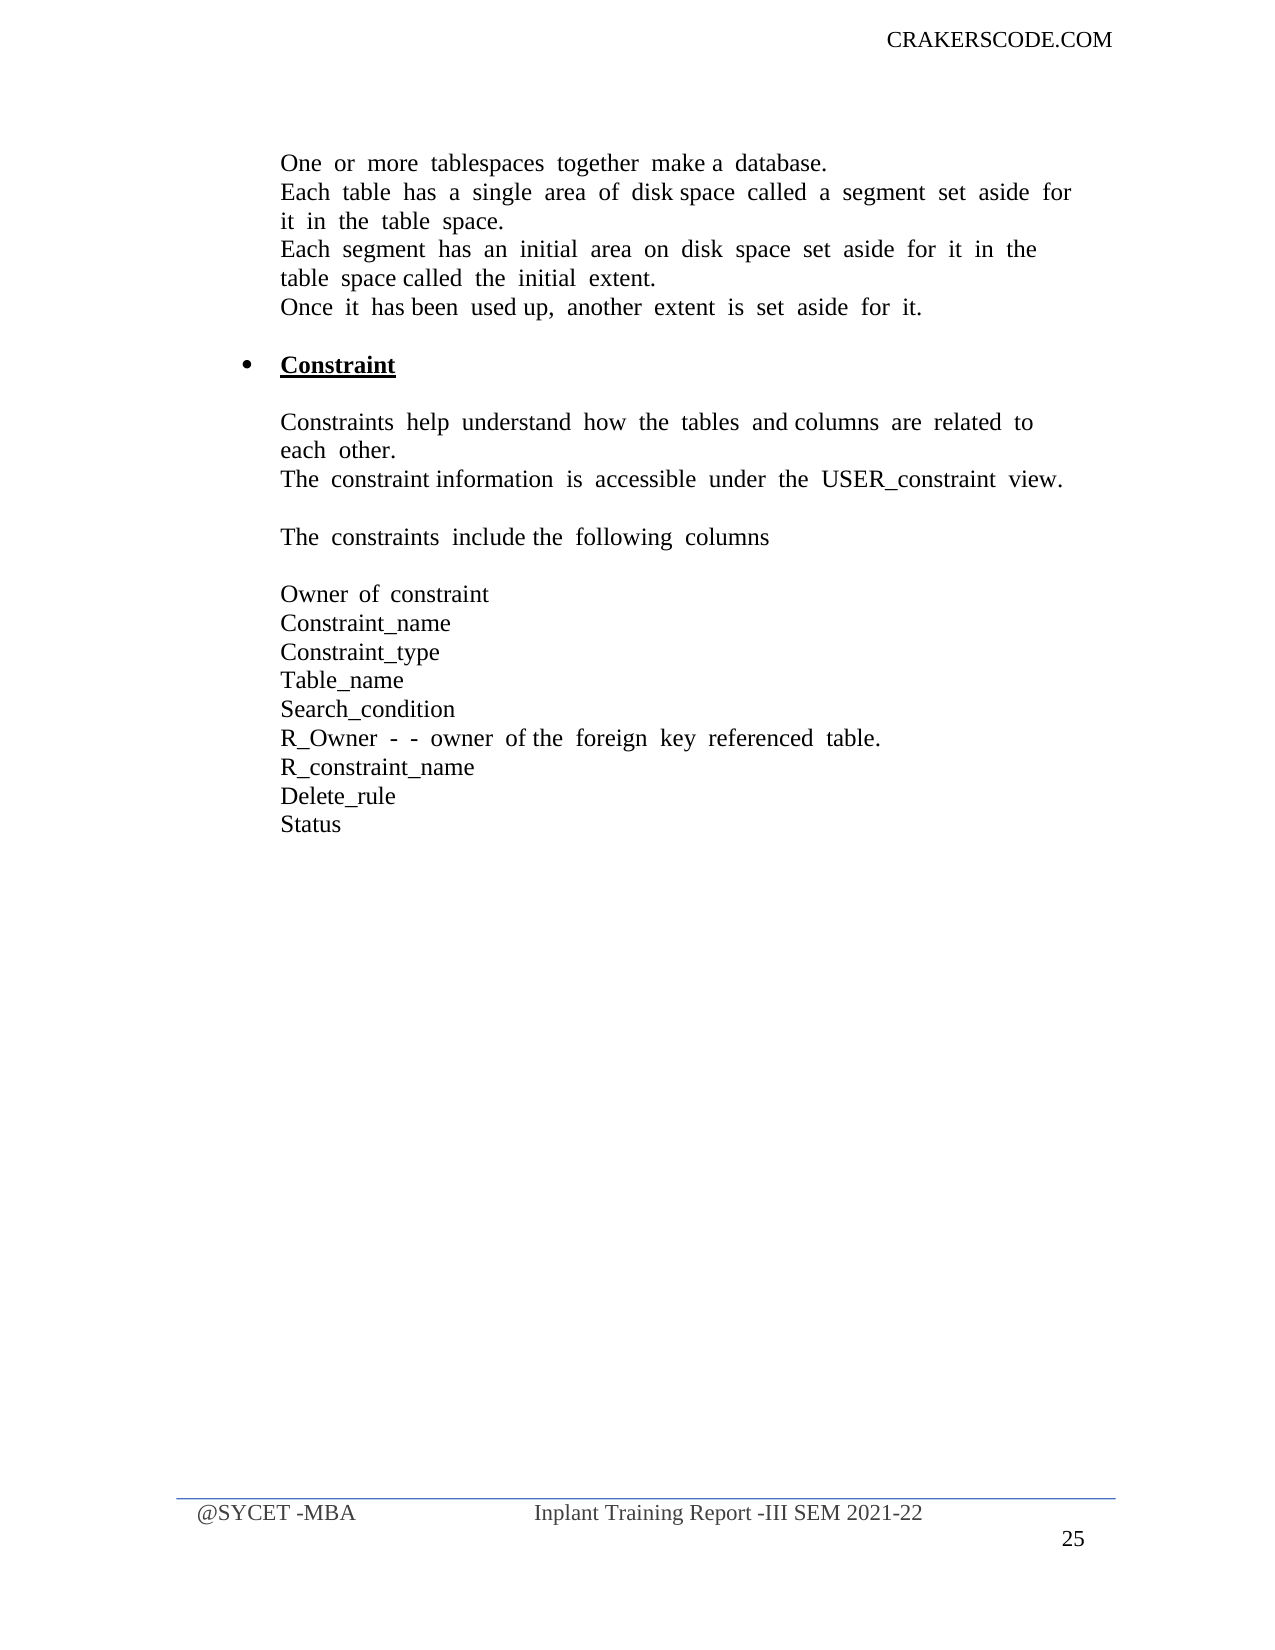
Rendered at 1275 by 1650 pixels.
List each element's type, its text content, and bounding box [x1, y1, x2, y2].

text Once it has been used up, another extent is set aside for it. [280, 292, 1177, 321]
text One or more tablespaces together make a database. [280, 148, 1177, 177]
text Each segment has an initial area on disk space set aside for it in the table space called the initial extent. [280, 234, 1039, 292]
text R_Owner - - owner of the foreign key referenced table. R_constraint_name [280, 723, 883, 781]
text Each table has a single area of disk space called a segment set aside for it in the table space. [280, 177, 1078, 234]
text The constraint information is accessible under the USER_constraint view. The constraints include the following columns [280, 464, 1084, 550]
text Delete_rule Status [280, 781, 398, 838]
text Owner of constraint Constraint_name Constraint_type Table_name Search_condition [280, 579, 491, 723]
text Constraints help understand how the tables and columns are related to each other. [280, 407, 1066, 464]
subtitle Constraint [243, 350, 1177, 379]
